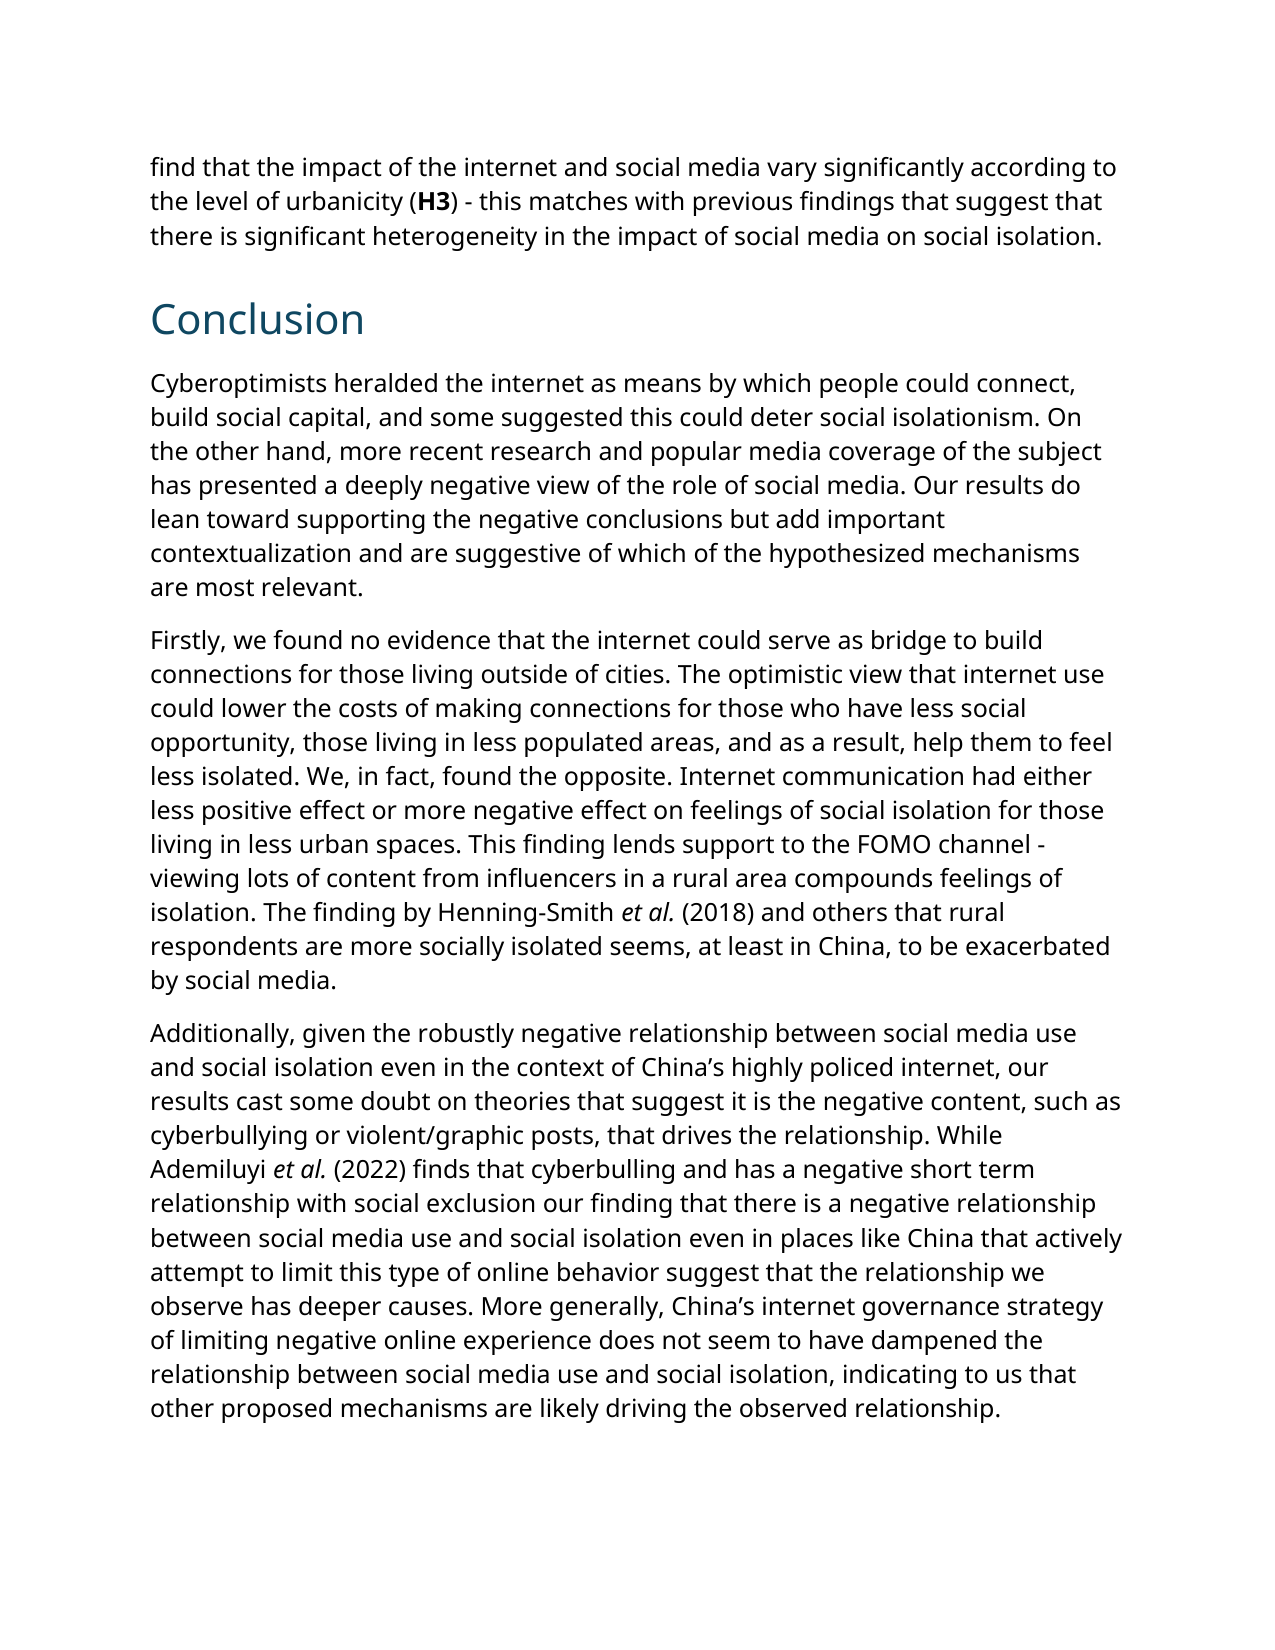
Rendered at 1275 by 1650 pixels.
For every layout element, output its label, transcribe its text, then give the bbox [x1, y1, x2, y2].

text Firstly, we found no evidence that the internet could serve as bridge to build connections for those living outside of cities. The optimistic view that internet use could lower the costs of making connections for those who have less social opportunity, those living in less populated areas, and as a result, help them to feel less isolated. We, in fact, found the opposite. Internet communication had either less positive effect or more negative effect on feelings of social isolation for those living in less urban spaces. This finding lends support to the FOMO channel - viewing lots of content from influencers in a rural area compounds feelings of isolation. The finding by Henning-Smith et al. (2018) and others that rural respondents are more socially isolated seems, at least in China, to be exacerbated by social media. [150, 622, 1125, 997]
text Cyberoptimists heralded the internet as means by which people could connect, build social capital, and some suggested this could deter social isolationism. On the other hand, more recent research and popular media coverage of the subject has presented a deeply negative view of the role of social media. Our results do lean toward supporting the negative conclusions but add important contextualization and are suggestive of which of the hypothesized mechanisms are most relevant. [150, 365, 1125, 604]
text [150, 150, 1125, 252]
subtitle Conclusion [150, 290, 1125, 346]
text Additionally, given the robustly negative relationship between social media use and social isolation even in the context of China’s highly policed internet, our results cast some doubt on theories that suggest it is the negative content, such as cyberbullying or violent/graphic posts, that drives the relationship. While Ademiluyi et al. (2022) finds that cyberbulling and has a negative short term relationship with social exclusion our finding that there is a negative relationship between social media use and social isolation even in places like China that actively attempt to limit this type of online behavior suggest that the relationship we observe has deeper causes. More generally, China’s internet governance strategy of limiting negative online experience does not seem to have dampened the relationship between social media use and social isolation, indicating to us that other proposed mechanisms are likely driving the observed relationship. [150, 1016, 1125, 1424]
